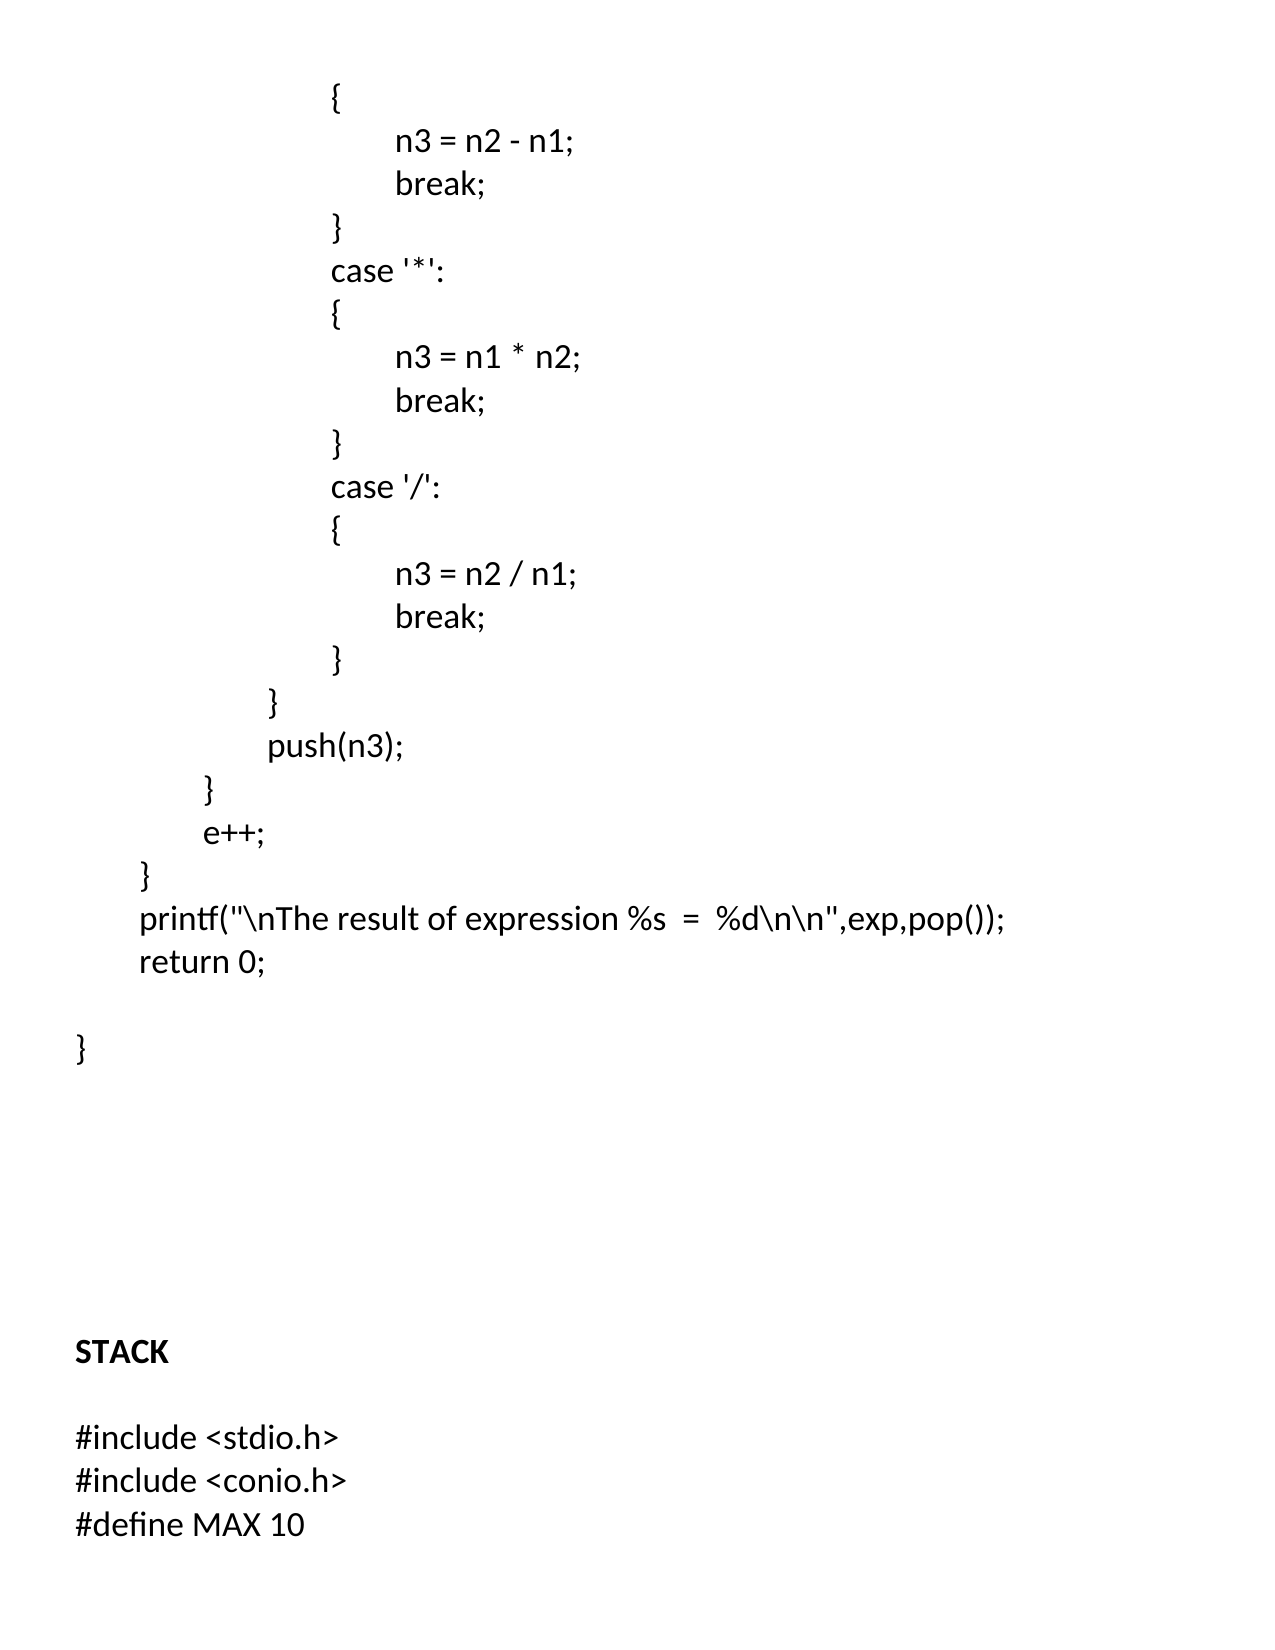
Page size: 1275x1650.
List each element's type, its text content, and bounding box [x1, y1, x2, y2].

text } [75, 637, 1200, 680]
text } [75, 853, 1200, 896]
text break; [75, 594, 1200, 637]
text STACK [75, 1329, 1200, 1372]
text { [75, 507, 1200, 551]
text return 0; [75, 939, 1200, 983]
text case '*': [75, 248, 1200, 291]
text { [75, 75, 1200, 118]
text n3 = n2 - n1; [75, 118, 1200, 161]
text } [75, 680, 1200, 723]
text push(n3); [75, 723, 1200, 767]
text n3 = n2 / n1; [75, 551, 1200, 594]
text } [75, 767, 1200, 810]
text } [75, 421, 1200, 464]
text n3 = n1 * n2; [75, 334, 1200, 378]
text #include <stdio.h> [75, 1415, 1200, 1458]
text break; [75, 161, 1200, 205]
text printf("\nThe result of expression %s = %d\n\n",exp,pop()); [75, 896, 1200, 939]
text { [75, 291, 1200, 334]
text break; [75, 378, 1200, 421]
text } [75, 205, 1200, 248]
text case '/': [75, 464, 1200, 507]
text #include <conio.h> [75, 1458, 1200, 1502]
text #define MAX 10 [75, 1502, 1200, 1545]
text e++; [75, 810, 1200, 853]
text } [75, 1026, 1200, 1069]
